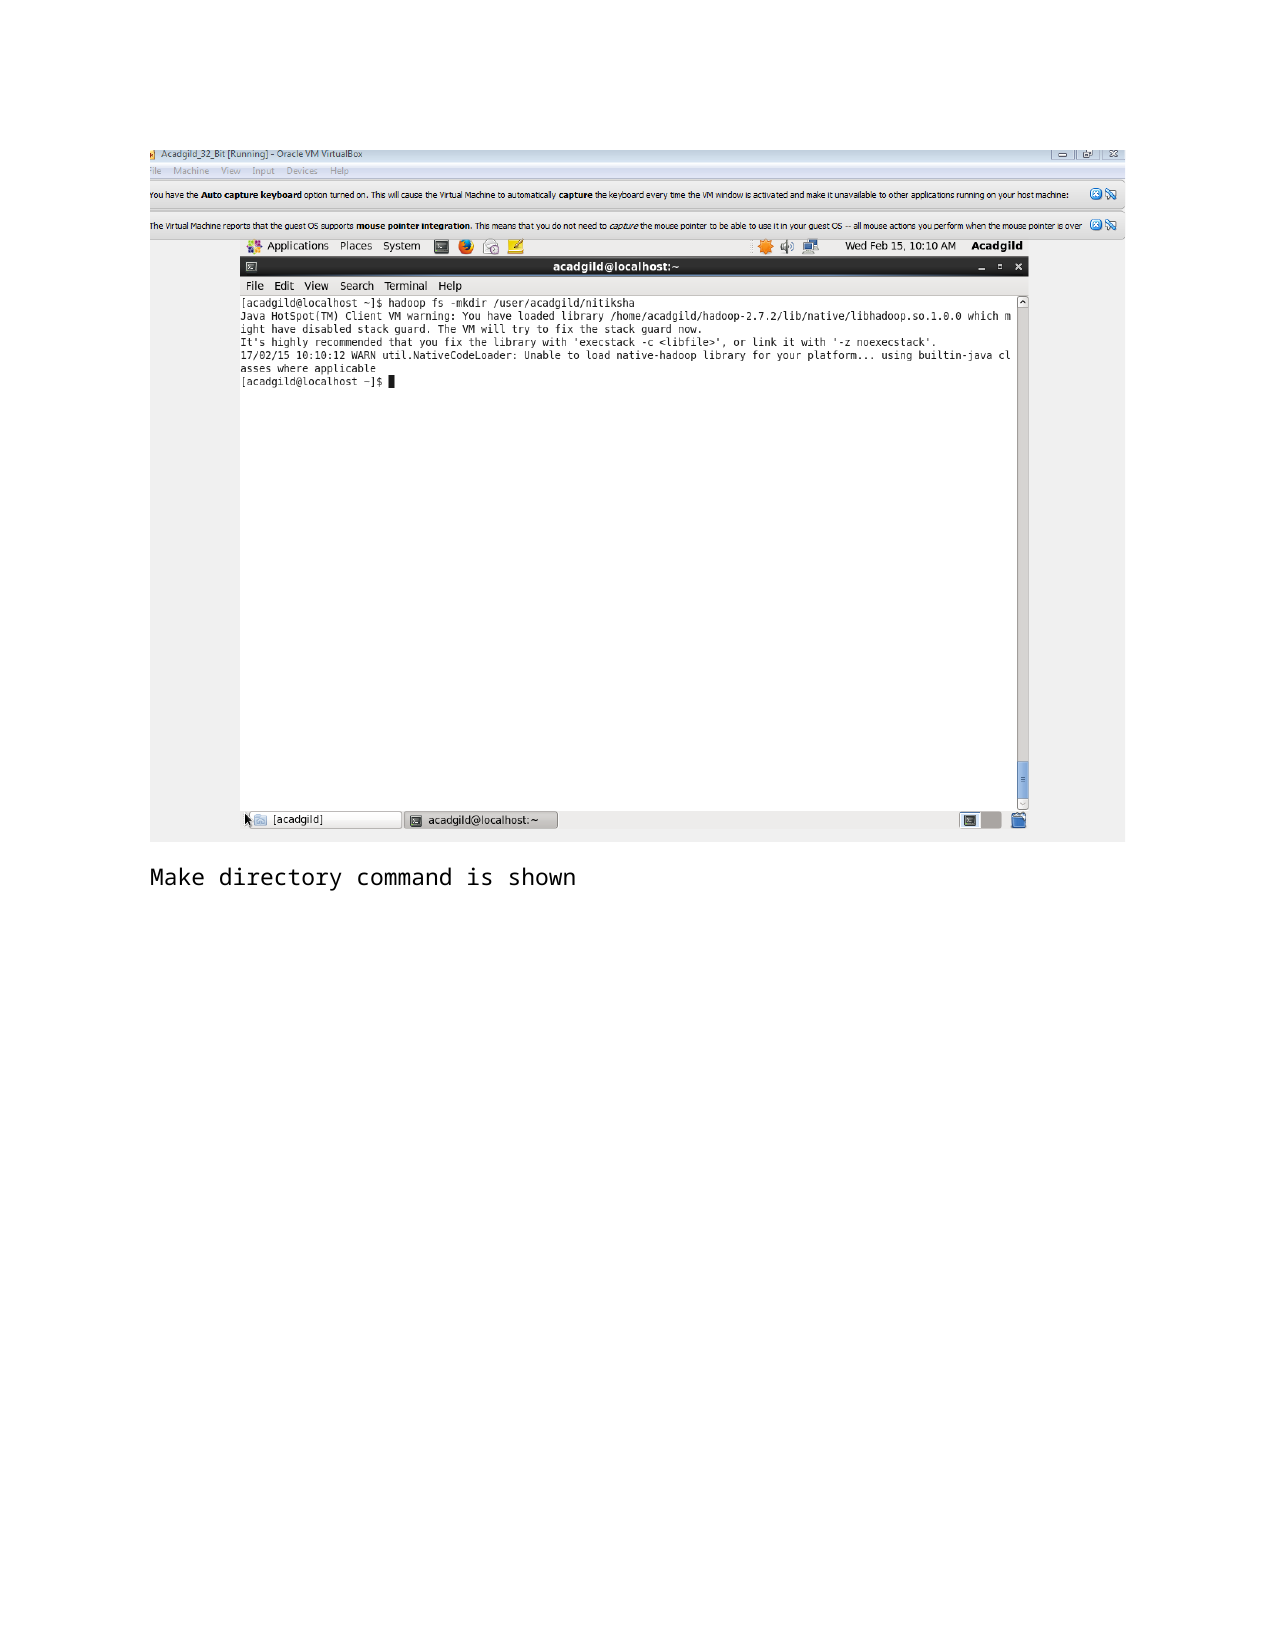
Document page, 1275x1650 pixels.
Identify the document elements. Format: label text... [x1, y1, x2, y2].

picture [150, 150, 1125, 842]
text Make directory command is shown [150, 861, 1125, 892]
